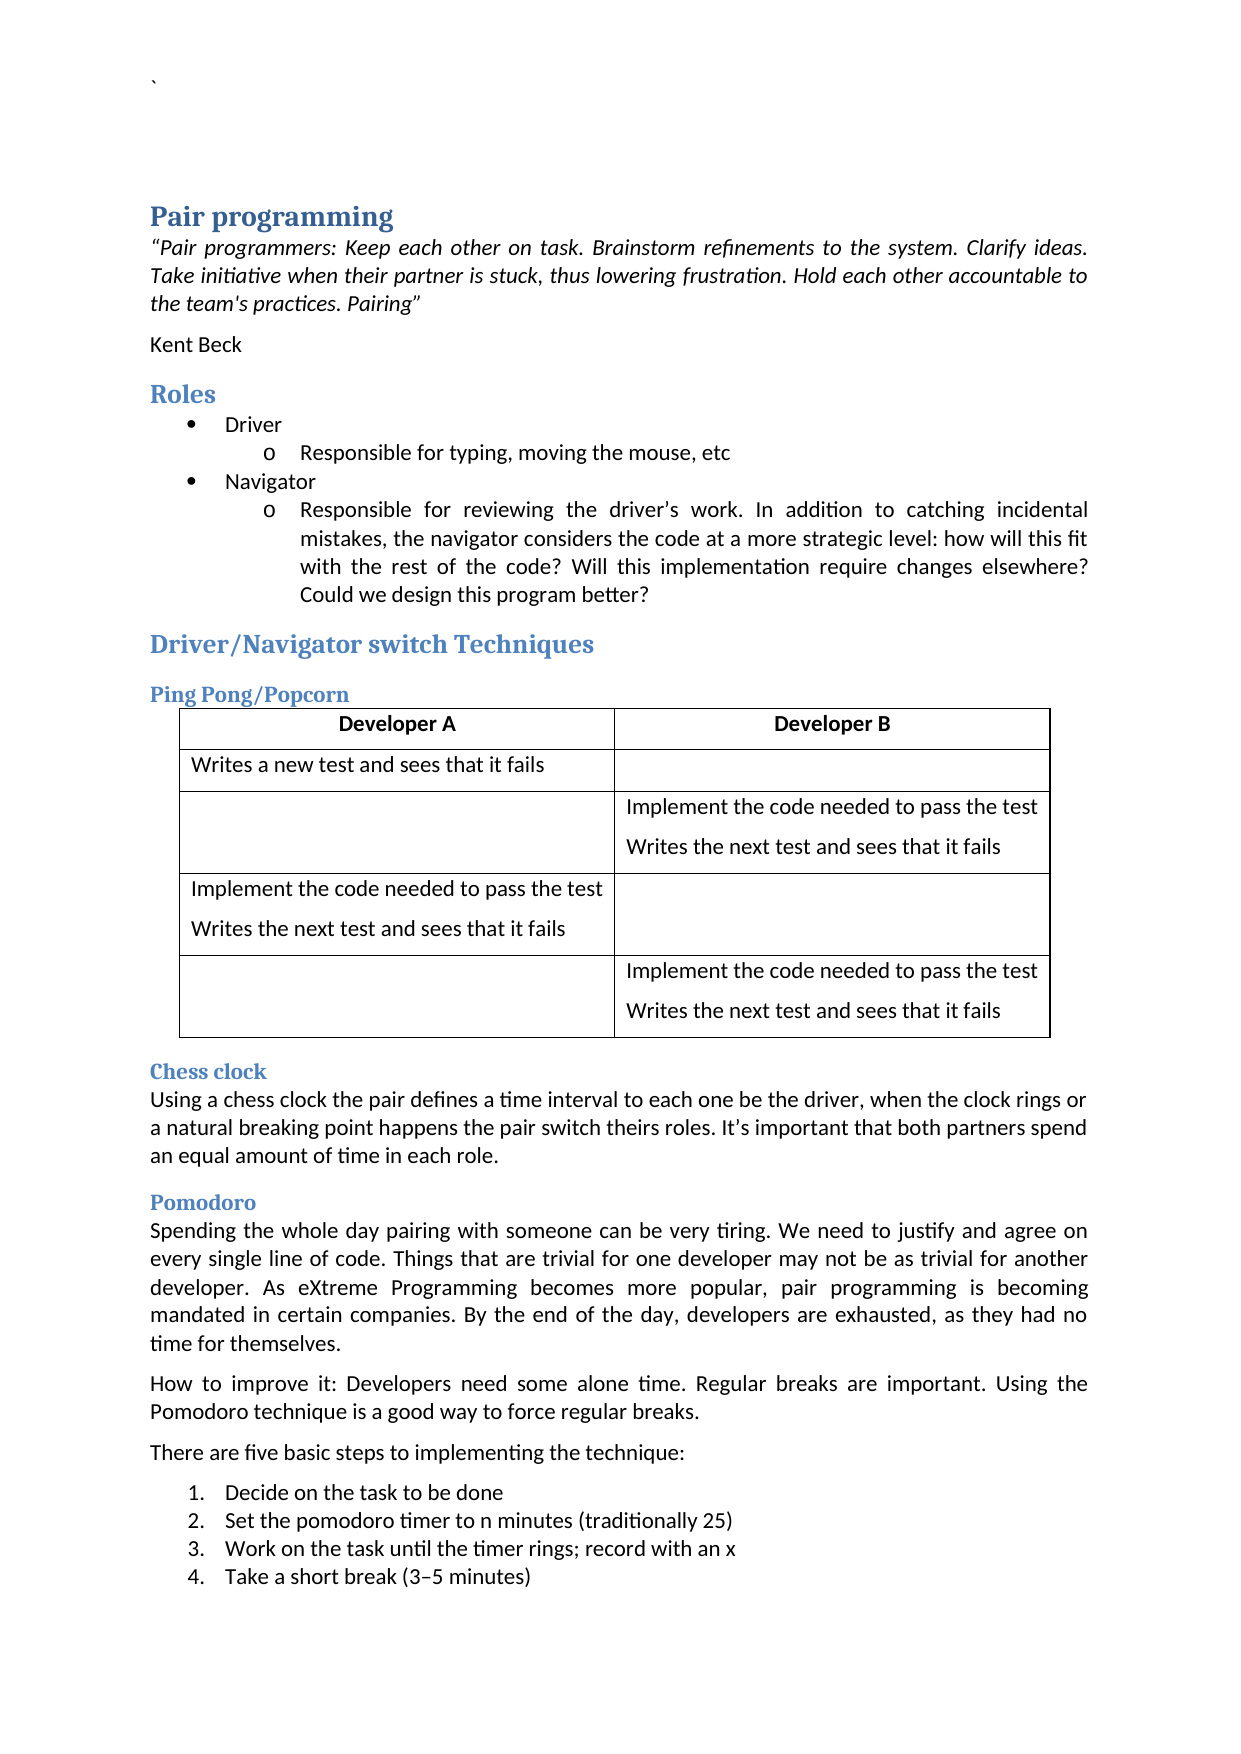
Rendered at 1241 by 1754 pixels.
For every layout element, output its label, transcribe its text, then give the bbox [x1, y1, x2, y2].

table_cell [615, 874, 1049, 955]
table_cell [180, 956, 614, 1037]
table_cell Implement the code needed to pass the test Writes the next test and sees that it fails [180, 874, 614, 955]
subtitle Chess clock [150, 1059, 1090, 1085]
list Navigator [187, 467, 1090, 495]
subtitle Pomodoro [150, 1190, 1090, 1217]
list Responsible for typing, moving the mouse, etc [262, 438, 1090, 467]
text Spending the whole day pairing with someone can be very tiring. We need to justify and agree on every single line of code. Things that are trivial for one developer may not be as trivial for another developer. As eXtreme Programming becomes more popular, pair programming is becoming mandated in certain companies. By the end of the day, developers are exhausted, as they had no time for themselves. [150, 1217, 1090, 1357]
text Kent Beck [150, 330, 1090, 358]
list Take a short break (3–5 minutes) [187, 1562, 1090, 1590]
subtitle Driver/Navigator switch Techniques [150, 629, 1090, 661]
subtitle Ping Pong/Popcorn [150, 681, 1090, 708]
list Work on the task until the timer rings; record with an x [187, 1534, 1090, 1562]
list Driver [187, 410, 1090, 438]
list Decide on the task to be done [187, 1478, 1090, 1506]
table_cell [615, 750, 1049, 791]
table_cell [180, 792, 614, 873]
text Using a chess clock the pair defines a time interval to each one be the driver, when the clock rings or a natural breaking point happens the pair switch theirs roles. It’s important that both partners spend an equal amount of time in each role. [150, 1085, 1090, 1169]
subtitle Pair programming [150, 200, 1090, 233]
list Set the pomodoro timer to n minutes (traditionally 25) [187, 1506, 1090, 1534]
text There are five basic steps to implementing the technique: [150, 1438, 1090, 1466]
table_cell Writes a new test and sees that it fails [180, 750, 614, 791]
subtitle Roles [150, 379, 1090, 410]
table_header Developer A [180, 709, 614, 749]
table_header Developer B [615, 709, 1049, 749]
table_cell Implement the code needed to pass the test Writes the next test and sees that it fails [615, 792, 1049, 873]
text “Pair programmers: Keep each other on task. Brainstorm refinements to the system. Clarify ideas. Take initiative when their partner is stuck, thus lowering frustration. Hold each other accountable to the team's practices. Pairing” [150, 233, 1090, 318]
text How to improve it: Developers need some alone time. Regular breaks are important. Using the Pomodoro technique is a good way to force regular breaks. [150, 1369, 1090, 1425]
table_cell Implement the code needed to pass the test Writes the next test and sees that it fails [615, 956, 1049, 1037]
list Responsible for reviewing the driver’s work. In addition to catching incidental mistakes, the navigator considers the code at a more strategic level: how will this fit with the rest of the code? Will this implementation require changes elsewhere? Could we design this program better? [262, 495, 1090, 608]
